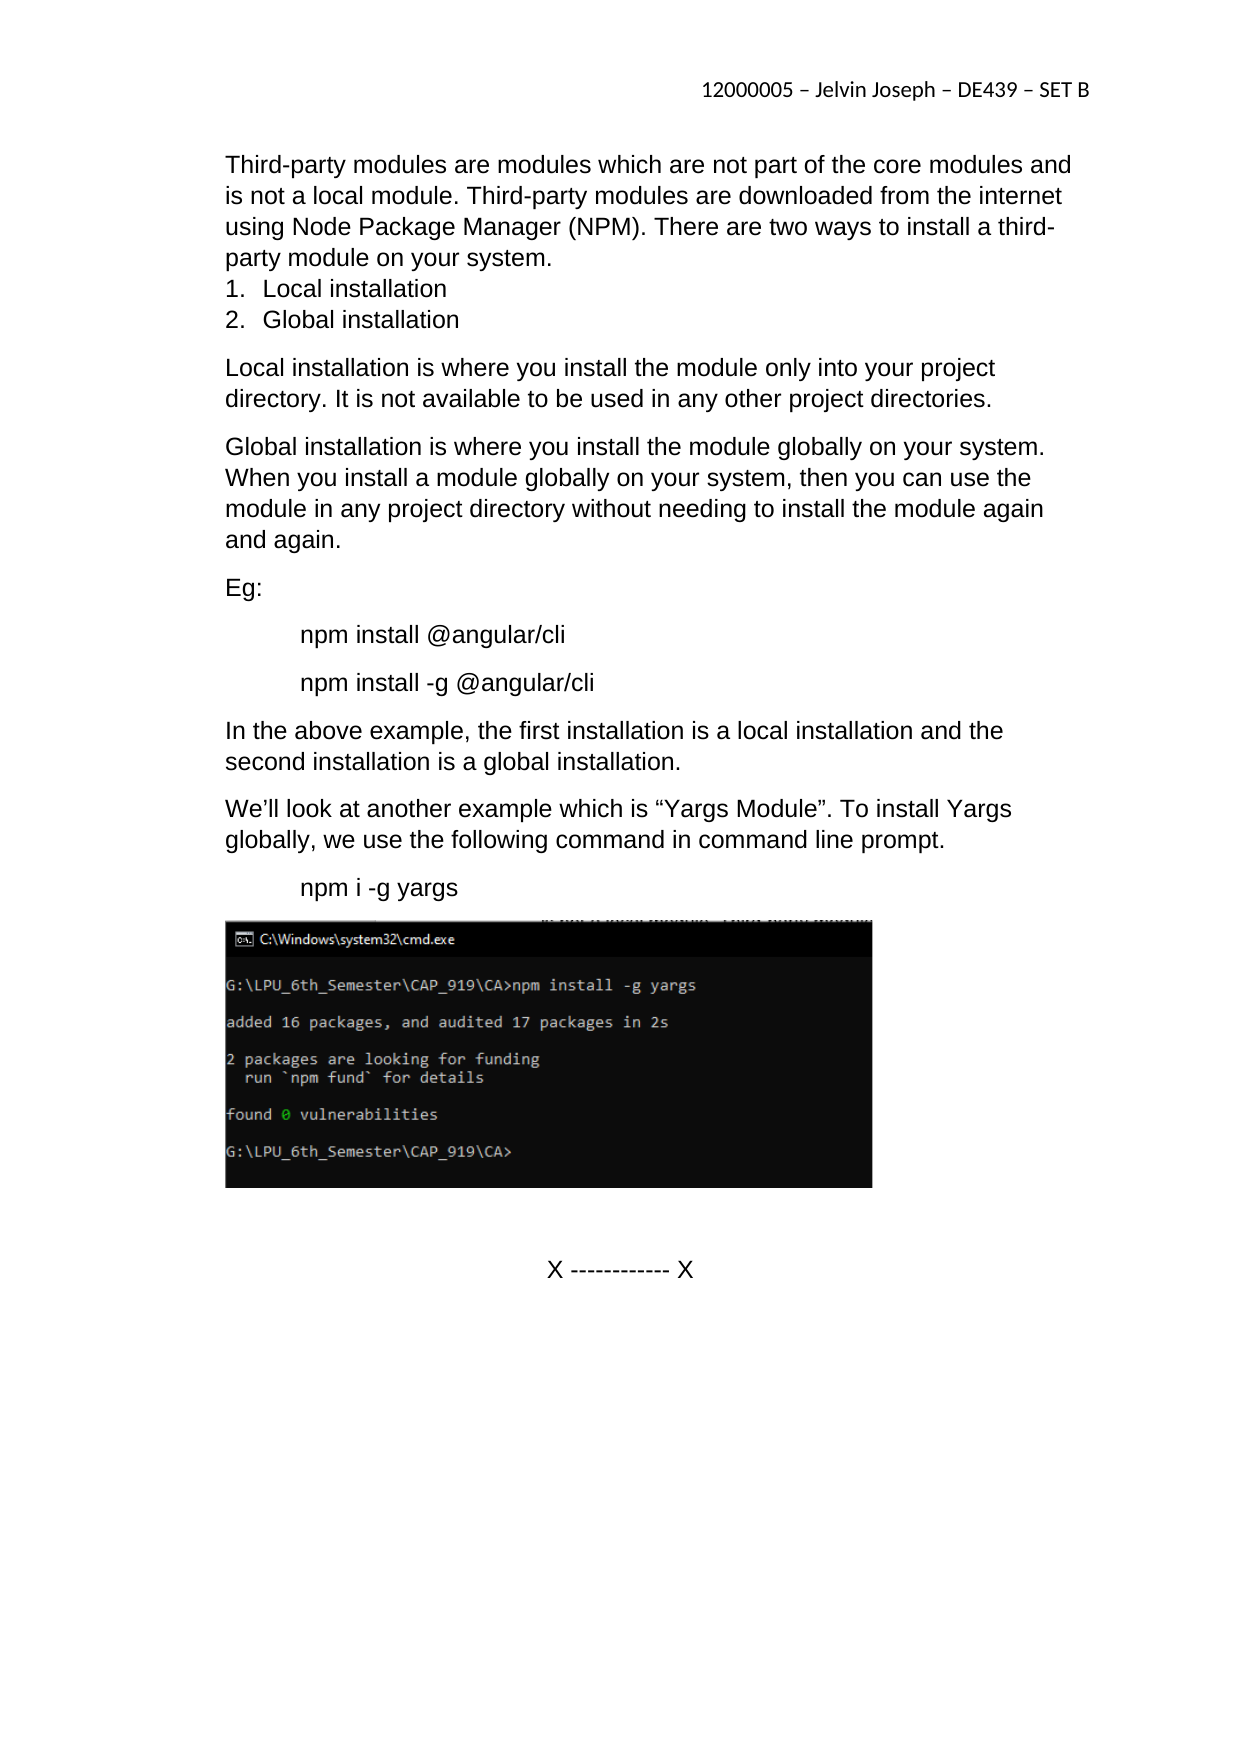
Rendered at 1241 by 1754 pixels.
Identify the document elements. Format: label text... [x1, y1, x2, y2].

list Global installation [225, 305, 1090, 334]
text In the above example, the first installation is a local installation and the second installation is a global installation. [225, 716, 1090, 775]
text Local installation is where you install the module only into your project directory. It is not available to be used in any other project directories. [225, 353, 1090, 413]
text Global installation is where you install the module globally on your system. When you install a module globally on your system, then you can use the module in any project directory without needing to install the module again and again. [225, 432, 1090, 553]
text X ------------ X [150, 1255, 1090, 1283]
list Local installation [225, 274, 1090, 303]
text npm install -g @angular/cli [225, 668, 1090, 697]
text We’ll look at another example which is “Yargs Module”. To install Yargs globally, we use the following command in command line prompt. [225, 794, 1090, 854]
list Third-party modules are modules which are not part of the core modules and is not a local module. Third-party modules are downloaded from the internet using Node Package Manager (NPM). There are two ways to install a third-party module on your system. [225, 150, 1090, 272]
text Eg: [225, 572, 1090, 601]
text npm install @angular/cli [225, 620, 1090, 649]
text npm i -g yargs [225, 873, 1090, 902]
picture [225, 920, 873, 1188]
